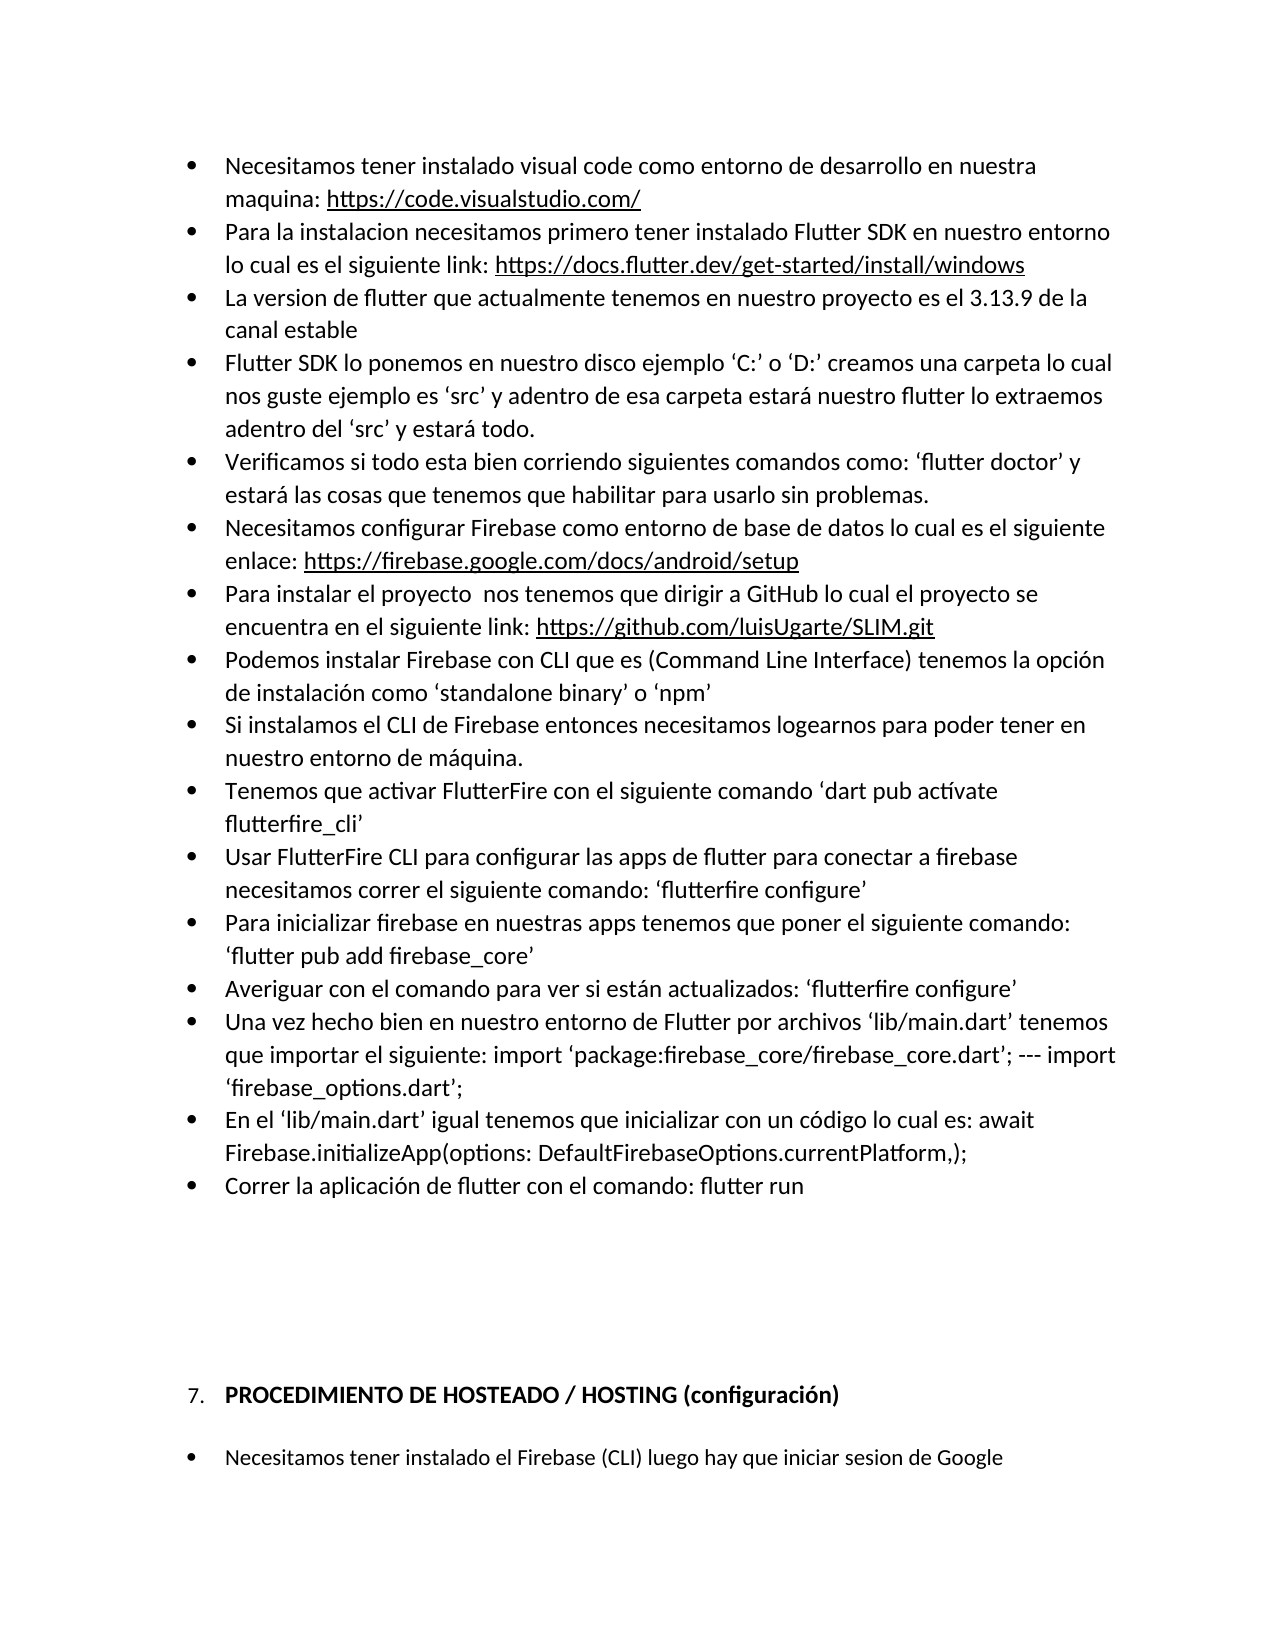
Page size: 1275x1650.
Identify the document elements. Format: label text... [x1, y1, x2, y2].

list Usar FlutterFire CLI para configurar las apps de flutter para conectar a firebase necesitamos correr el siguiente comando: ‘flutterfire configure’ [187, 841, 1125, 905]
list PROCEDIMIENTO DE HOSTEADO / HOSTING (configuración) [187, 1379, 1125, 1410]
list Para inicializar firebase en nuestras apps tenemos que poner el siguiente comando: ‘flutter pub add firebase_core’ [187, 907, 1125, 971]
list Correr la aplicación de flutter con el comando: flutter run [187, 1170, 1125, 1201]
list Flutter SDK lo ponemos en nuestro disco ejemplo ‘C:’ o ‘D:’ creamos una carpeta lo cual nos guste ejemplo es ‘src’ y adentro de esa carpeta estará nuestro flutter lo extraemos adentro del ‘src’ y estará todo. [187, 347, 1125, 444]
list En el ‘lib/main.dart’ igual tenemos que inicializar con un código lo cual es: await Firebase.initializeApp(options: DefaultFirebaseOptions.currentPlatform,); [187, 1104, 1125, 1168]
list Averiguar con el comando para ver si están actualizados: ‘flutterfire configure’ [187, 973, 1125, 1003]
list Necesitamos configurar Firebase como entorno de base de datos lo cual es el siguiente enlace: https://firebase.google.com/docs/android/setup [187, 512, 1125, 576]
list Si instalamos el CLI de Firebase entonces necesitamos logearnos para poder tener en nuestro entorno de máquina. [187, 709, 1125, 773]
list La version de flutter que actualmente tenemos en nuestro proyecto es el 3.13.9 de la canal estable [187, 282, 1125, 345]
list Para la instalacion necesitamos primero tener instalado Flutter SDK en nuestro entorno lo cual es el siguiente link: https://docs.flutter.dev/get-started/install/windows [187, 216, 1125, 279]
list Una vez hecho bien en nuestro entorno de Flutter por archivos ‘lib/main.dart’ tenemos que importar el siguiente: import ‘package:firebase_core/firebase_core.dart’; --- import ‘firebase_options.dart’; [187, 1006, 1125, 1102]
list Necesitamos tener instalado el Firebase (CLI) luego hay que iniciar sesion de Google [187, 1443, 1125, 1471]
list Necesitamos tener instalado visual code como entorno de desarrollo en nuestra maquina: https://code.visualstudio.com/ [187, 150, 1125, 213]
list Tenemos que activar FlutterFire con el siguiente comando ‘dart pub actívate flutterfire_cli’ [187, 775, 1125, 839]
list Para instalar el proyecto nos tenemos que dirigir a GitHub lo cual el proyecto se encuentra en el siguiente link: https://github.com/luisUgarte/SLIM.git [187, 578, 1125, 641]
list Verificamos si todo esta bien corriendo siguientes comandos como: ‘flutter doctor’ y estará las cosas que tenemos que habilitar para usarlo sin problemas. [187, 446, 1125, 510]
list Podemos instalar Firebase con CLI que es (Command Line Interface) tenemos la opción de instalación como ‘standalone binary’ o ‘npm’ [187, 644, 1125, 707]
